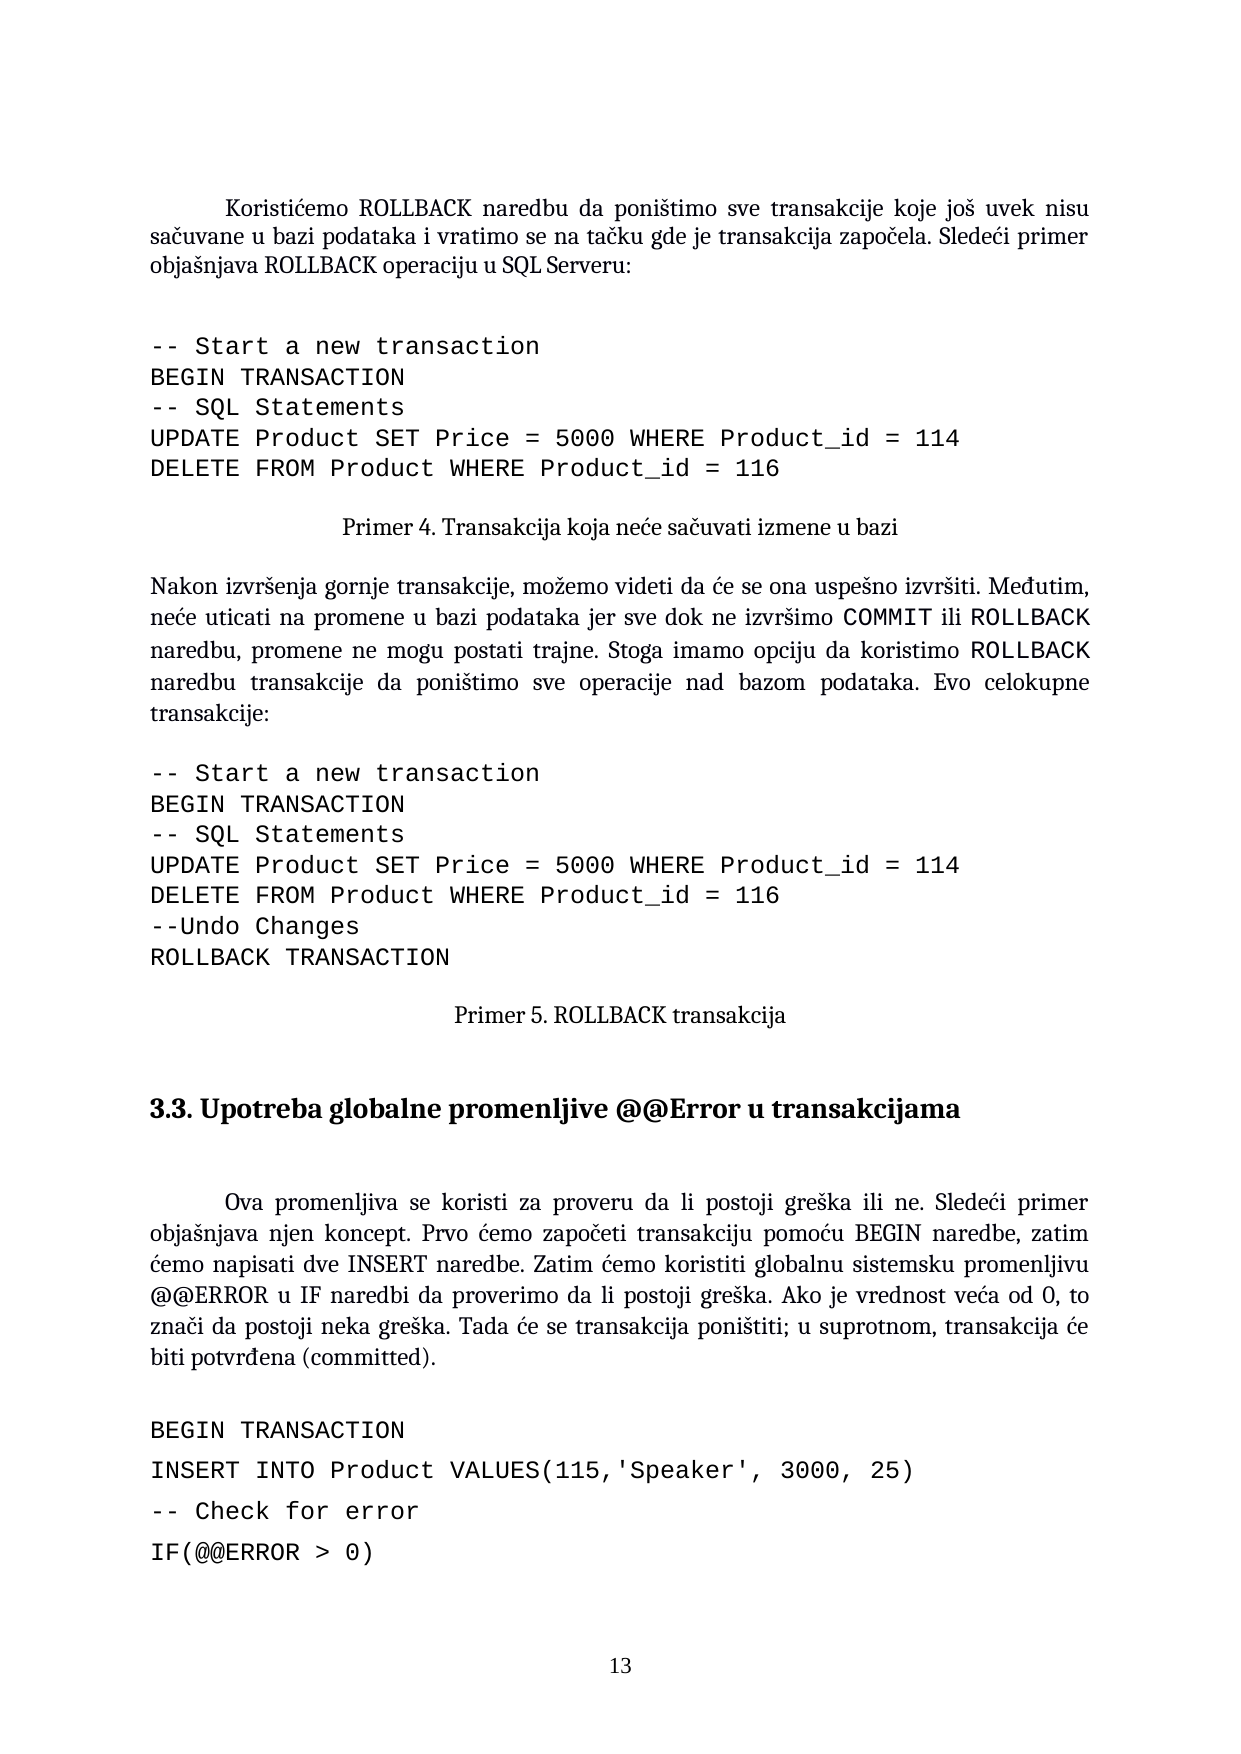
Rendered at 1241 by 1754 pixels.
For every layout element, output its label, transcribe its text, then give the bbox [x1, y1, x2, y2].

text -- SQL Statements [150, 394, 1090, 423]
text Ova promenljiva se koristi za proveru da li postoji greška ili ne. Sledeći primer objašnjava njen koncept. Prvo ćemo započeti transakciju pomoću BEGIN naredbe, zatim ćemo napisati dve INSERT naredbe. Zatim ćemo koristiti globalnu sistemsku promenljivu @@ERROR u IF naredbi da proverimo da li postoji greška. Ako je vrednost veća od 0, to znači da postoji neka greška. Tada će se transakcija poništiti; u suprotnom, transakcija će biti potvrđena (committed). [150, 1187, 1090, 1371]
subtitle 3.3. Upotreba globalne promenljive @@Error u transakcijama [150, 1092, 1090, 1125]
text ROLLBACK TRANSACTION [150, 944, 1090, 972]
text -- Check for error [150, 1499, 1090, 1527]
text IF(@@ERROR > 0) [150, 1540, 1090, 1568]
text UPDATE Product SET Price = 5000 WHERE Product_id = 114 [150, 853, 1090, 881]
text BEGIN TRANSACTION [150, 792, 1090, 820]
text -- Start a new transaction [150, 761, 1090, 789]
text -- Start a new transaction [150, 333, 1090, 362]
text DELETE FROM Product WHERE Product_id = 116 [150, 883, 1090, 911]
text UPDATE Product SET Price = 5000 WHERE Product_id = 114 [150, 425, 1090, 453]
text DELETE FROM Product WHERE Product_id = 116 [150, 456, 1090, 484]
text Primer 5. ROLLBACK transakcija [150, 1001, 1090, 1030]
text Nakon izvršenja gornje transakcije, možemo videti da će se ona uspešno izvršiti. Međutim, neće uticati na promene u bazi podataka jer sve dok ne izvršimo COMMIT ili ROLLBACK naredbu, promene ne mogu postati trajne. Stoga imamo opciju da koristimo ROLLBACK naredbu transakcije da poništimo sve operacije nad bazom podataka. Evo celokupne transakcije: [150, 572, 1090, 728]
text --Undo Changes [150, 914, 1090, 942]
text BEGIN TRANSACTION [150, 1417, 1090, 1446]
text -- SQL Statements [150, 822, 1090, 850]
text BEGIN TRANSACTION [150, 364, 1090, 392]
text Primer 4. Transakcija koja neće sačuvati izmene u bazi [150, 512, 1090, 541]
text Koristićemo ROLLBACK naredbu da poništimo sve transakcije koje još uvek nisu sačuvane u bazi podataka i vratimo se na tačku gde je transakcija započela. Sledeći primer objašnjava ROLLBACK operaciju u SQL Serveru: [150, 193, 1090, 280]
text INSERT INTO Product VALUES(115,'Speaker', 3000, 25) [150, 1458, 1090, 1486]
